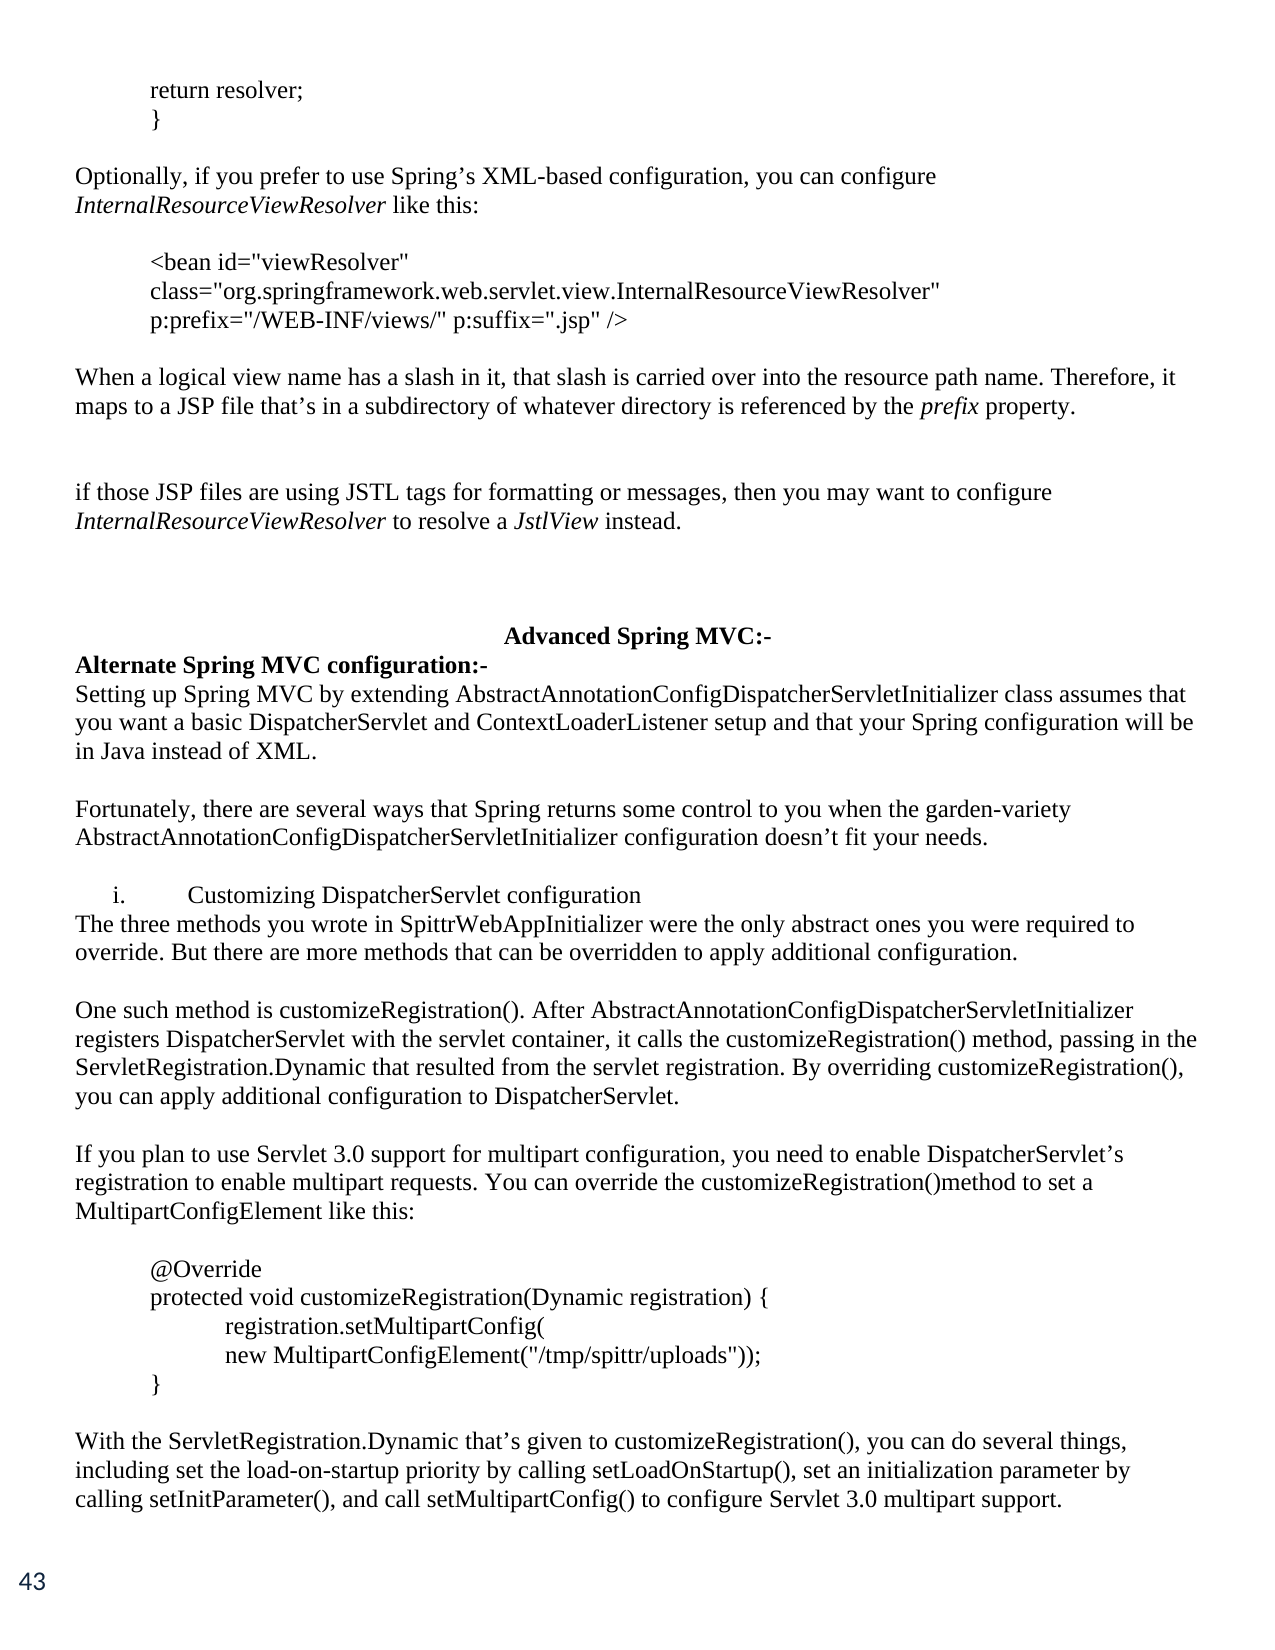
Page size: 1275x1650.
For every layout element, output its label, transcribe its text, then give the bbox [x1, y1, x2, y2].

text protected void customizeRegistration(Dynamic registration) { [150, 1282, 1200, 1311]
text <bean id="viewResolver" class="org.springframework.web.servlet.view.InternalResourceViewResolver" [150, 247, 1200, 305]
text new MultipartConfigElement("/tmp/spittr/uploads")); [225, 1340, 1200, 1369]
text Setting up Spring MVC by extending AbstractAnnotationConfigDispatcherServletInitializer class assumes that you want a basic DispatcherServlet and ContextLoaderListener setup and that your Spring configuration will be in Java instead of XML. [75, 679, 1200, 765]
text One such method is customizeRegistration(). After AbstractAnnotationConfigDispatcherServletInitializer registers DispatcherServlet with the servlet container, it calls the customizeRegistration() method, passing in the ServletRegistration.Dynamic that resulted from the servlet registration. By overriding customizeRegistration(), you can apply additional configuration to DispatcherServlet. [75, 995, 1200, 1110]
text p:prefix="/WEB-INF/views/" p:suffix=".jsp" /> [150, 305, 1200, 334]
text Fortunately, there are several ways that Spring returns some control to you when the garden-variety AbstractAnnotationConfigDispatcherServletInitializer configuration doesn’t fit your needs. [75, 794, 1200, 851]
text } [150, 1369, 1200, 1397]
text The three methods you wrote in SpittrWebAppInitializer were the only abstract ones you were required to override. But there are more methods that can be overridden to apply additional configuration. [75, 909, 1200, 966]
text Optionally, if you prefer to use Spring’s XML-based configuration, you can configure [75, 161, 1200, 190]
text } [150, 104, 1200, 132]
text InternalResourceViewResolver like this: [75, 190, 1200, 219]
text if those JSP files are using JSTL tags for formatting or messages, then you may want to configure InternalResourceViewResolver to resolve a JstlView instead. [75, 477, 1200, 535]
text return resolver; [150, 75, 1200, 104]
text registration.setMultipartConfig( [225, 1311, 1200, 1340]
list Customizing DispatcherServlet configuration [112, 880, 1200, 909]
text Advanced Spring MVC:- [75, 621, 1200, 650]
text When a logical view name has a slash in it, that slash is carried over into the resource path name. Therefore, it maps to a JSP file that’s in a subdirectory of whatever directory is referenced by the prefix property. [75, 362, 1200, 420]
text With the ServletRegistration.Dynamic that’s given to customizeRegistration(), you can do several things, including set the load-on-startup priority by calling setLoadOnStartup(), set an initialization parameter by calling setInitParameter(), and call setMultipartConfig() to configure Servlet 3.0 multipart support. [75, 1426, 1200, 1512]
text If you plan to use Servlet 3.0 support for multipart configuration, you need to enable DispatcherServlet’s registration to enable multipart requests. You can override the customizeRegistration()method to set a MultipartConfigElement like this: [75, 1139, 1200, 1225]
text @Override [150, 1254, 1200, 1282]
text Alternate Spring MVC configuration:- [75, 650, 1200, 679]
